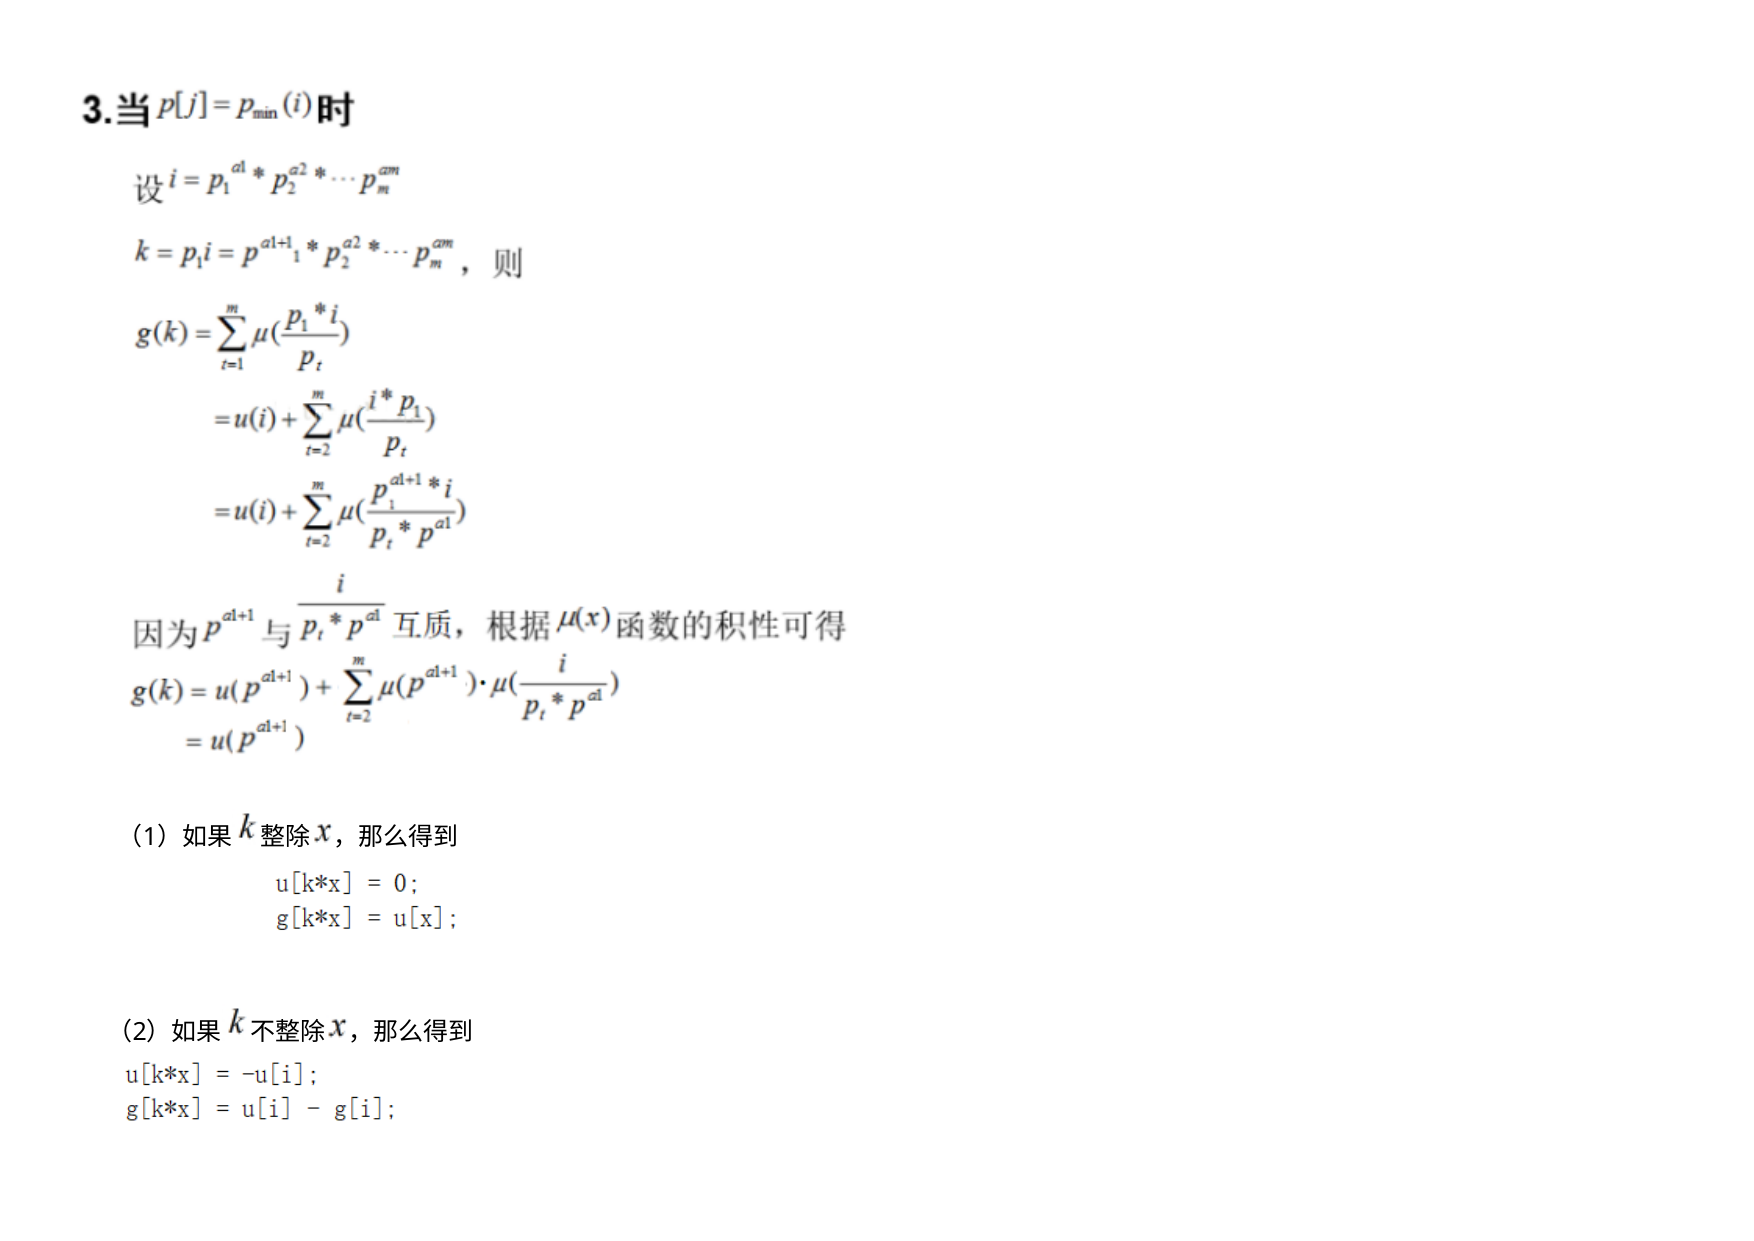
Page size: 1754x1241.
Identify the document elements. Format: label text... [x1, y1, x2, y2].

picture [75, 83, 855, 765]
picture [232, 809, 261, 846]
picture [310, 819, 334, 846]
picture [221, 1004, 250, 1041]
text （2）如果不整除，那么得到 [75, 994, 1679, 1059]
picture [120, 1058, 399, 1130]
picture [270, 869, 461, 942]
text （1）如果整除，那么得到 [75, 799, 1679, 864]
picture [324, 1014, 349, 1041]
